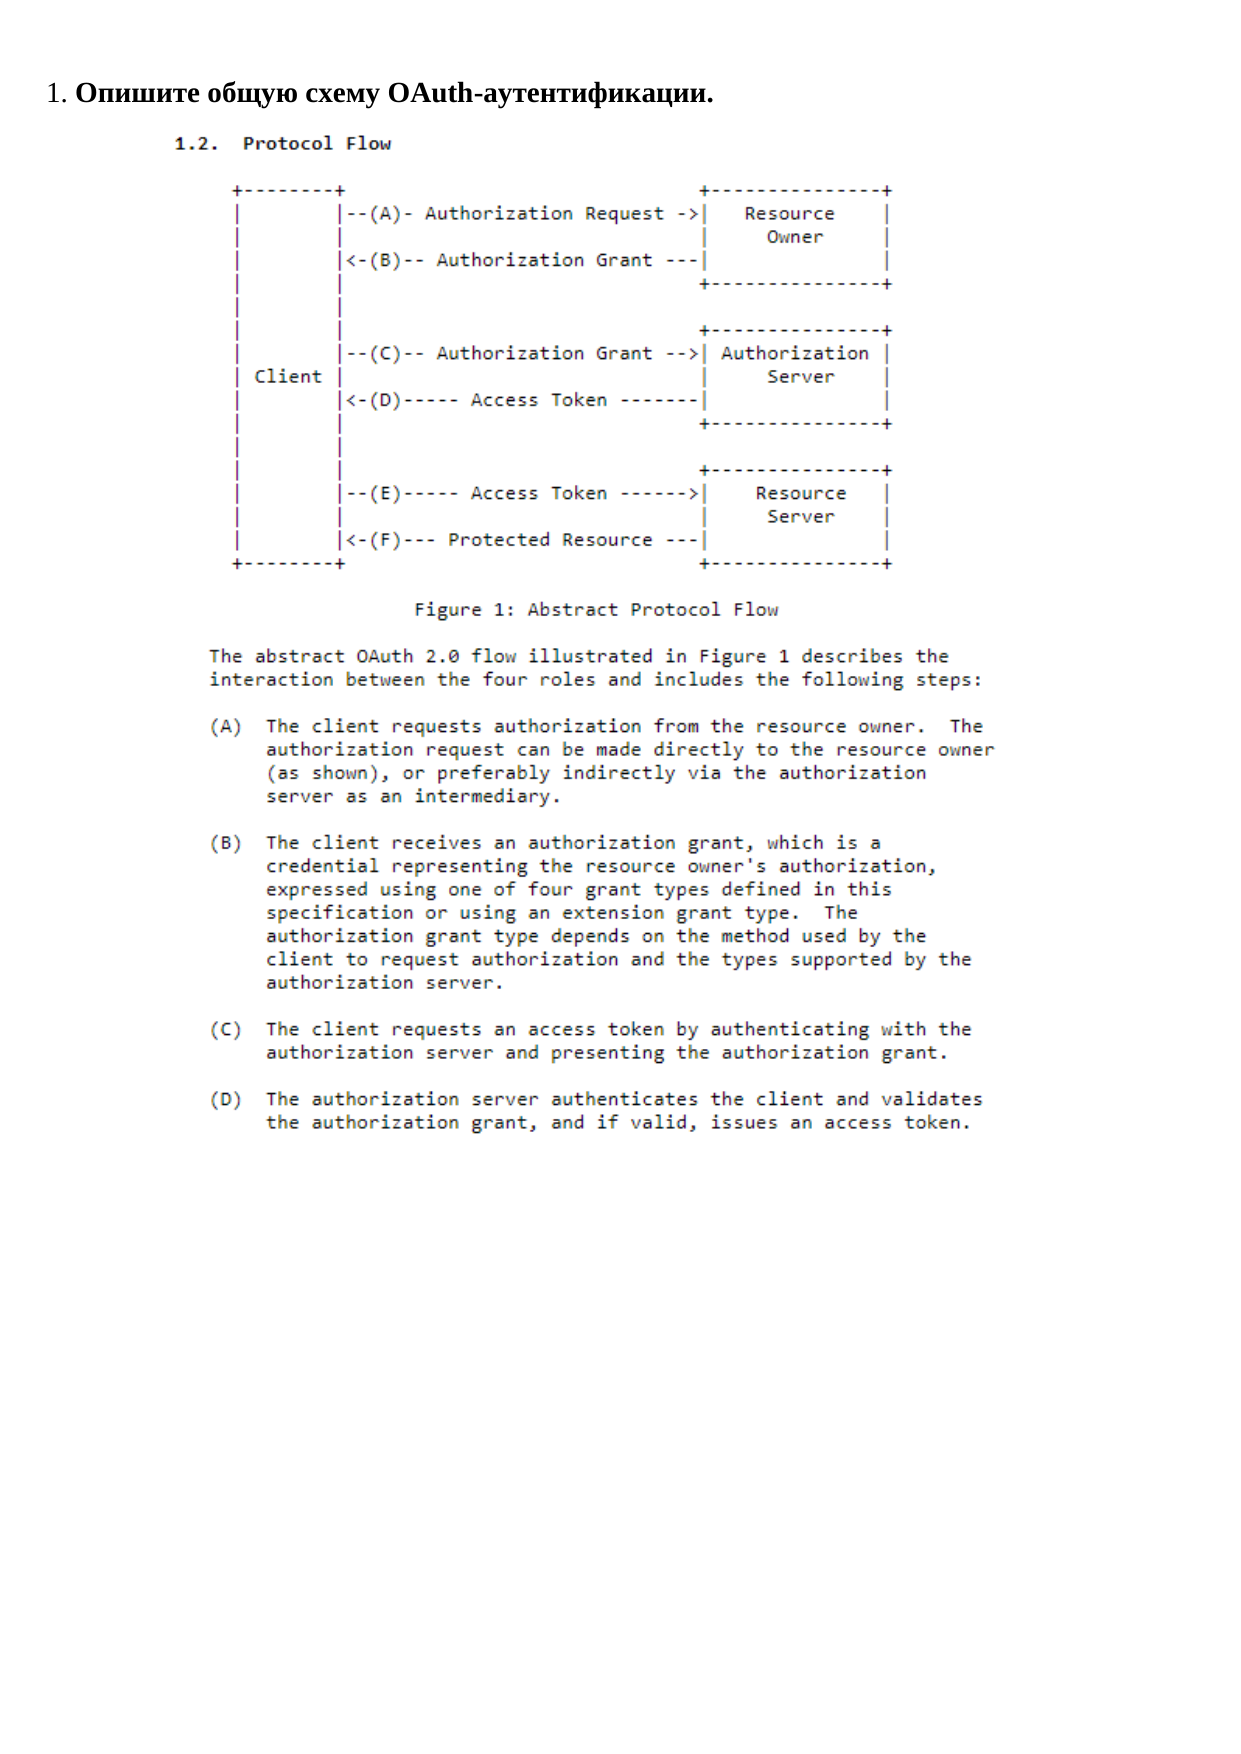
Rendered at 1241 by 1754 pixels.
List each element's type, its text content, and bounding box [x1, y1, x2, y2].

list Опишите общую схему OAuth-аутентификации. [75, 75, 1165, 108]
picture [148, 125, 1042, 1163]
